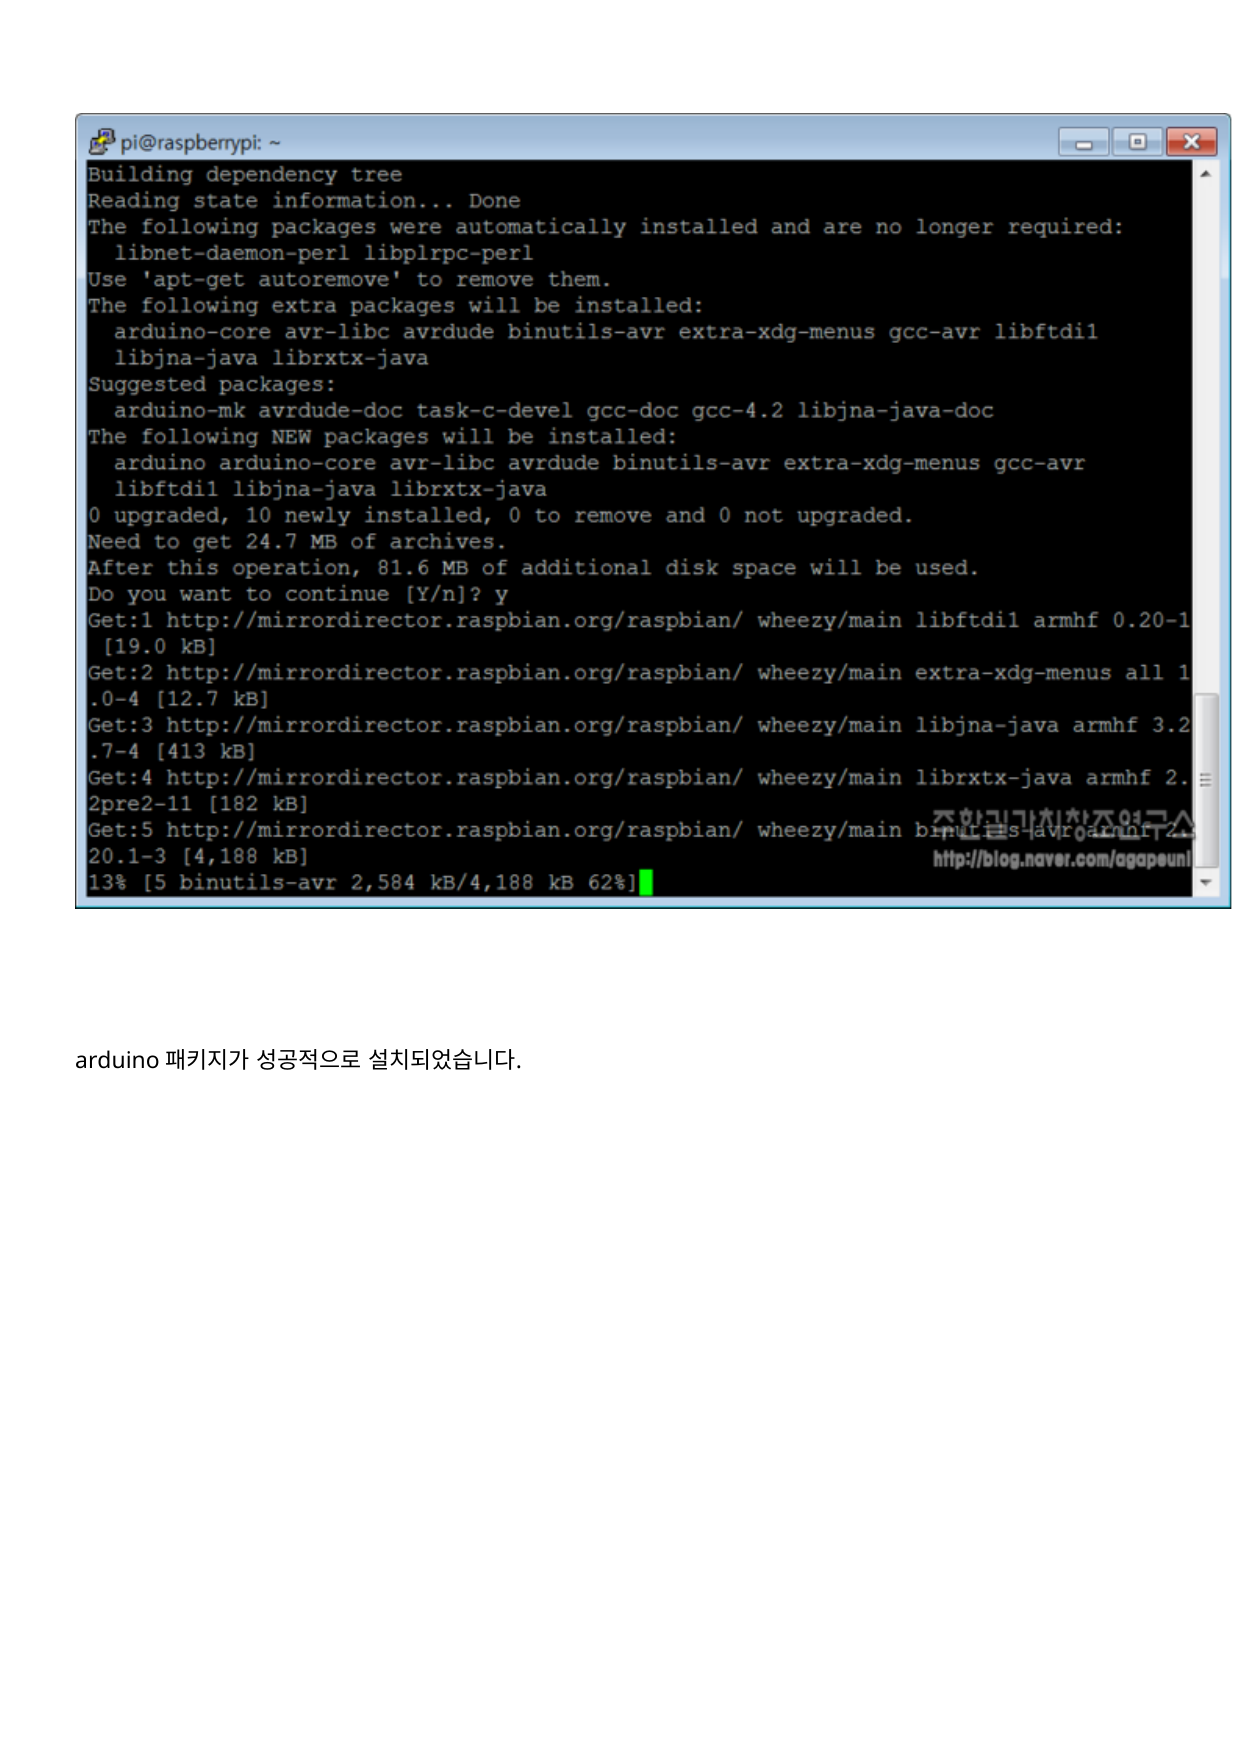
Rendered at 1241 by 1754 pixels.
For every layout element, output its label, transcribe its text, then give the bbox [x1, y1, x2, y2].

picture [75, 113, 1232, 909]
text arduino 패키지가 성공적으로 설치되었습니다. [75, 1042, 1165, 1076]
